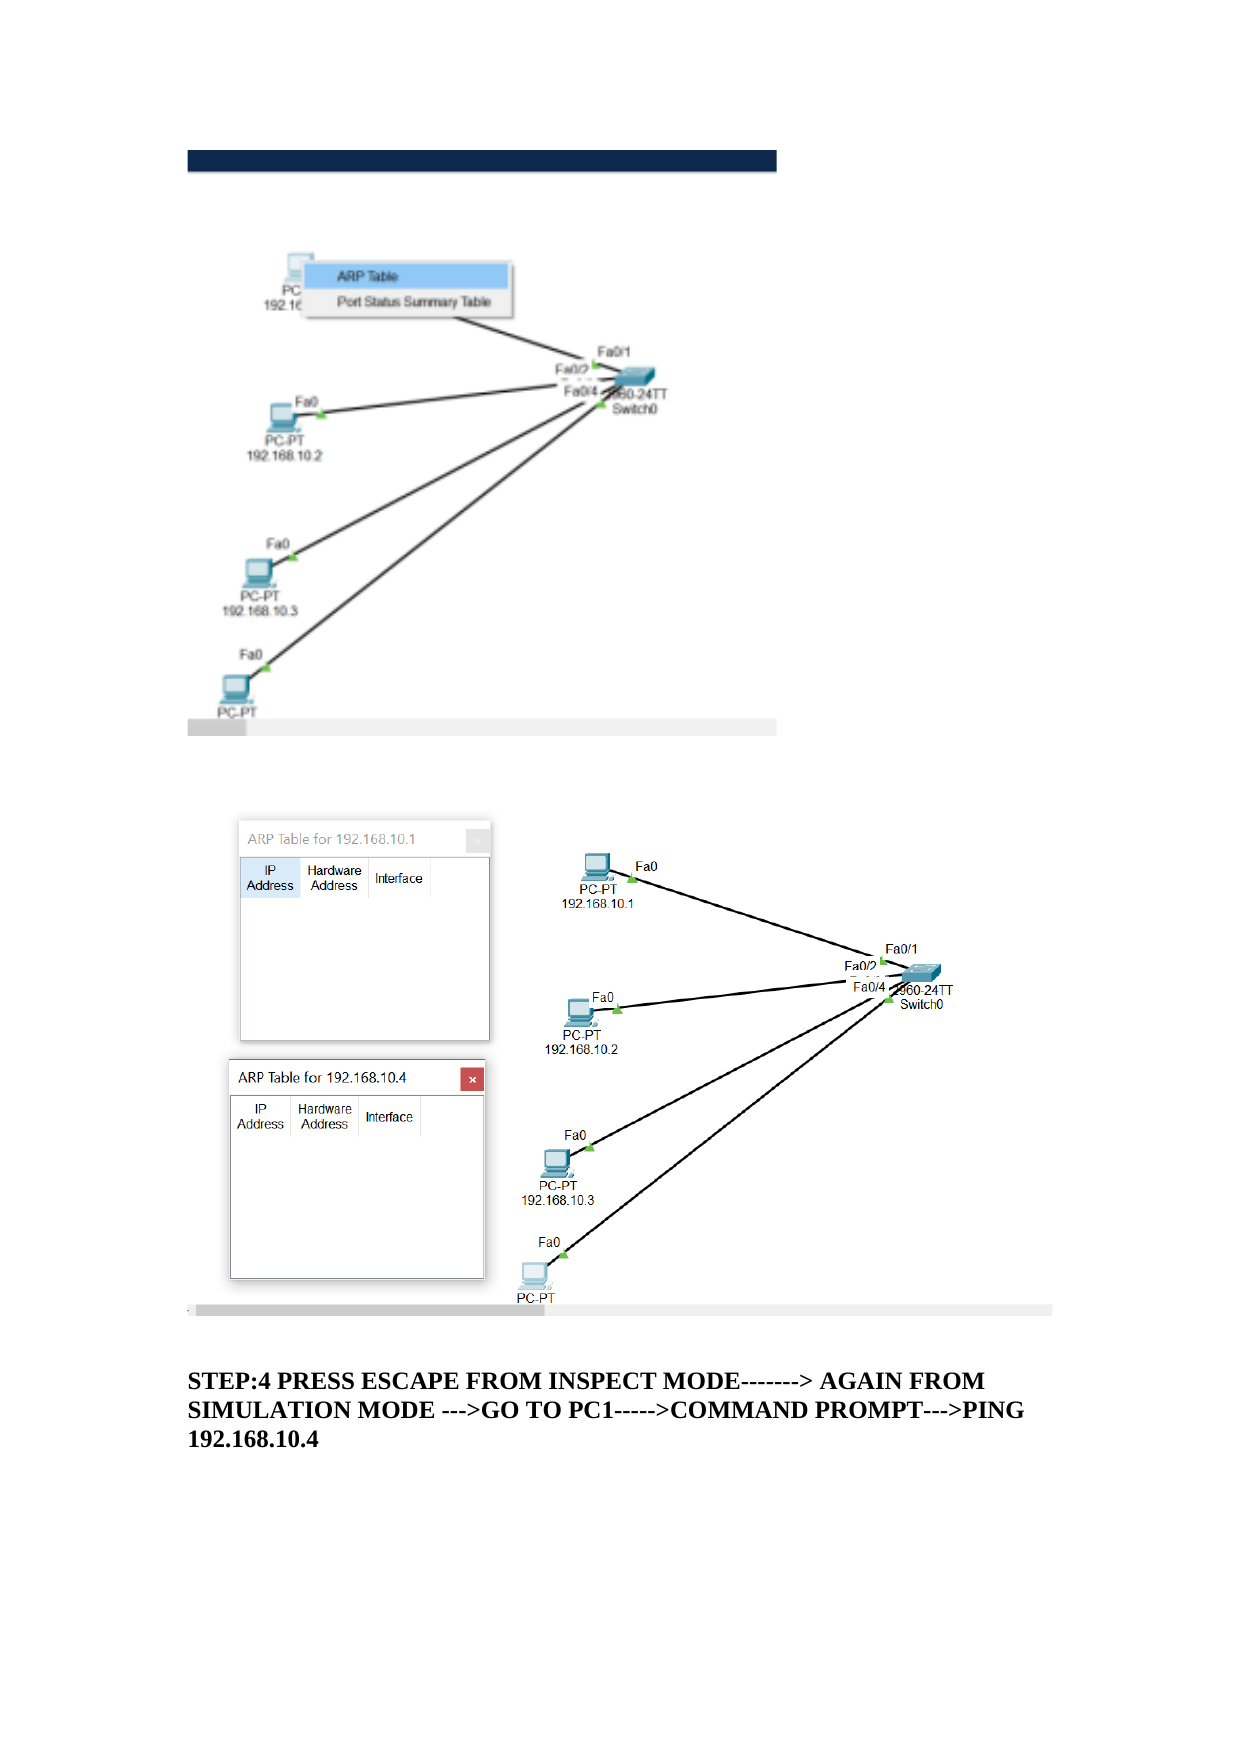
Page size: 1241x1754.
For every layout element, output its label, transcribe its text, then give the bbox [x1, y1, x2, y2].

text STEP:4 PRESS ESCAPE FROM INSPECT MODE-------> AGAIN FROM SIMULATION MODE --->GO TO PC1----->COMMAND PROMPT--->PING 192.168.10.4 [187, 1366, 1053, 1453]
picture [187, 786, 1053, 1316]
picture [187, 150, 777, 736]
